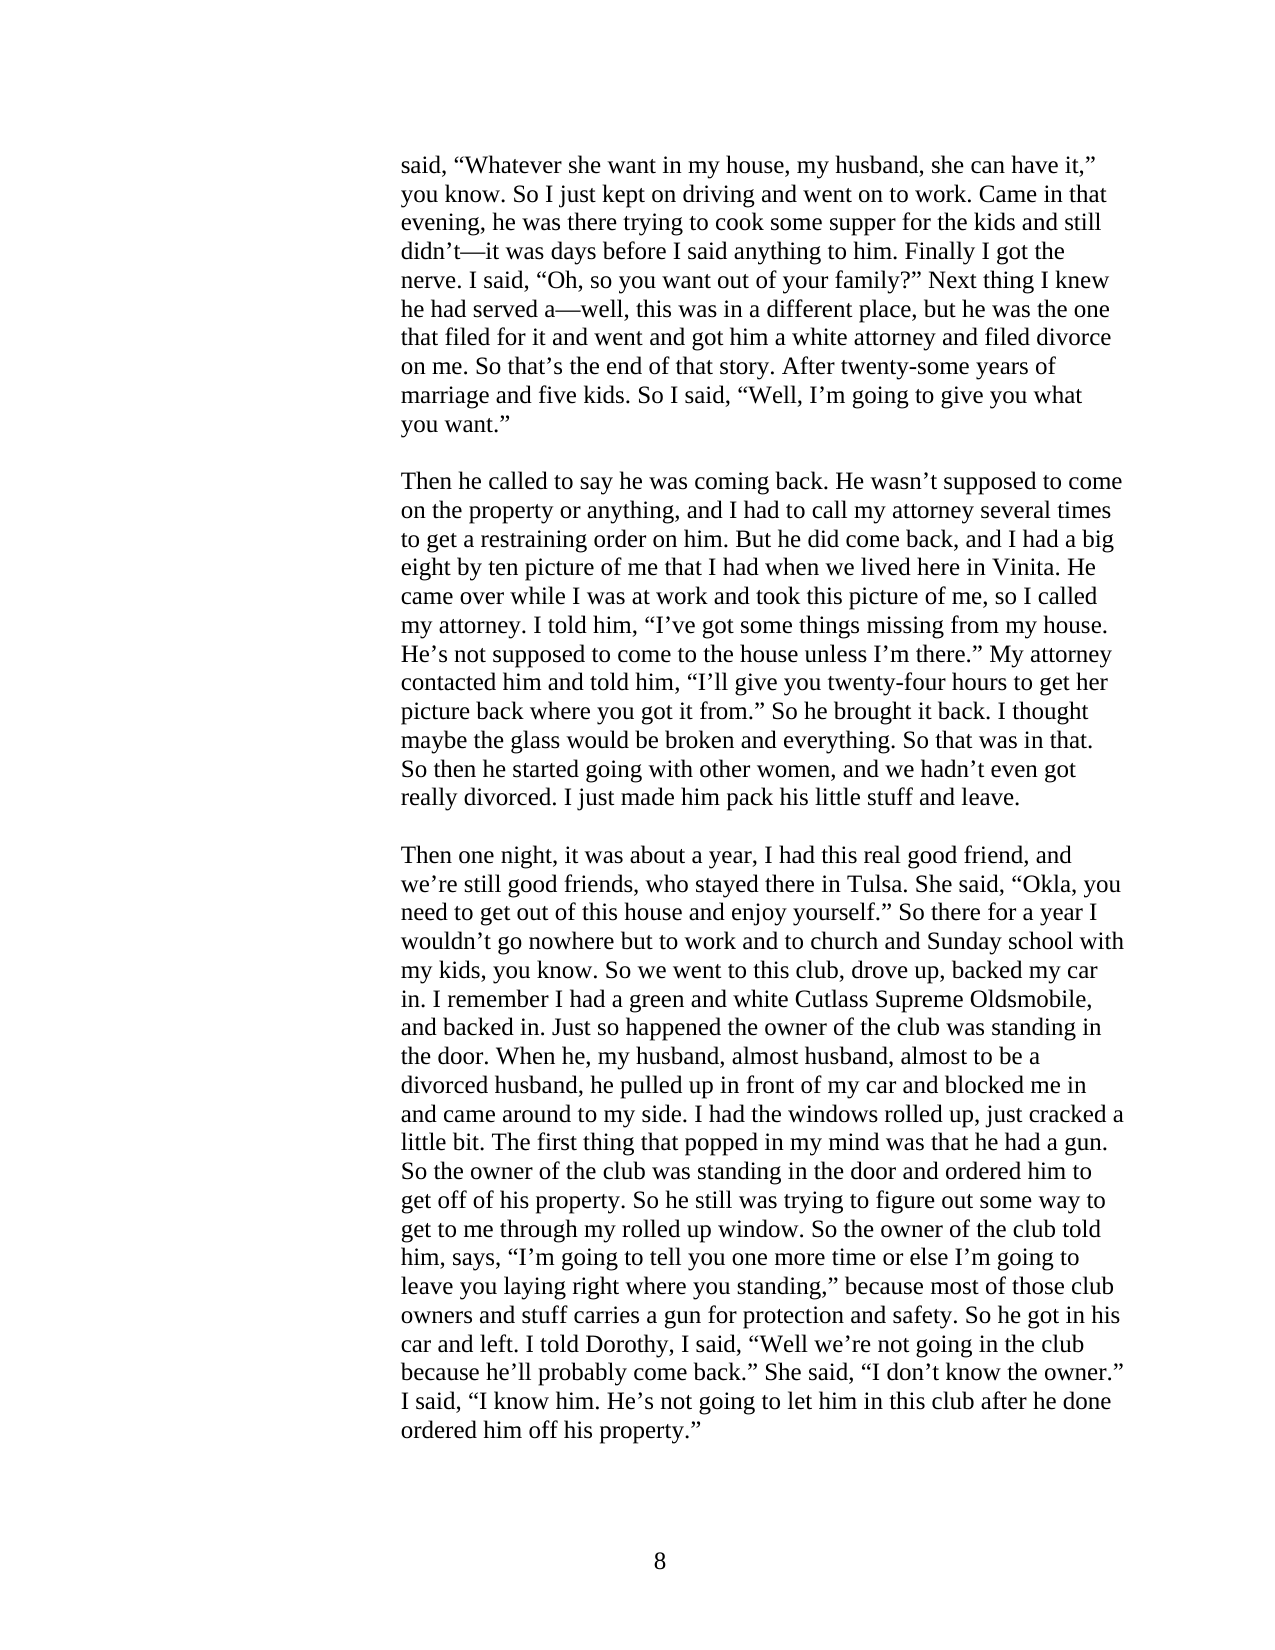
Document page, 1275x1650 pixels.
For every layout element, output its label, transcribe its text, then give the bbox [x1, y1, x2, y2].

text Then he called to say he was coming back. He wasn’t supposed to come on the property or anything, and I had to call my attorney several times to get a restraining order on him. But he did come back, and I had a big eight by ten picture of me that I had when we lived here in Vinita. He came over while I was at work and took this picture of me, so I called my attorney. I told him, “I’ve got some things missing from my house. He’s not supposed to come to the house unless I’m there.” My attorney contacted him and told him, “I’ll give you twenty-four hours to get her picture back where you got it from.” So he brought it back. I thought maybe the glass would be broken and everything. So that was in that. So then he started going with other women, and we hadn’t even got really divorced. I just made him pack his little stuff and leave. [401, 466, 1125, 811]
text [401, 150, 1125, 437]
text Then one night, it was about a year, I had this real good friend, and we’re still good friends, who stayed there in Tulsa. She said, “Okla, you need to get out of this house and enjoy yourself.” So there for a year I wouldn’t go nowhere but to work and to church and Sunday school with my kids, you know. So we went to this club, drove up, backed my car in. I remember I had a green and white Cutlass Supreme Oldsmobile, and backed in. Just so happened the owner of the club was standing in the door. When he, my husband, almost husband, almost to be a divorced husband, he pulled up in front of my car and blocked me in and came around to my side. I had the windows rolled up, just cracked a little bit. The first thing that popped in my mind was that he had a gun. So the owner of the club was standing in the door and ordered him to get off of his property. So he still was trying to figure out some way to get to me through my rolled up window. So the owner of the club told him, says, “I’m going to tell you one more time or else I’m going to leave you laying right where you standing,” because most of those club owners and stuff carries a gun for protection and safety. So he got in his car and left. I told Dorothy, I said, “Well we’re not going in the club because he’ll probably come back.” She said, “I don’t know the owner.” I said, “I know him. He’s not going to let him in this club after he done ordered him off his property.” [401, 840, 1125, 1444]
